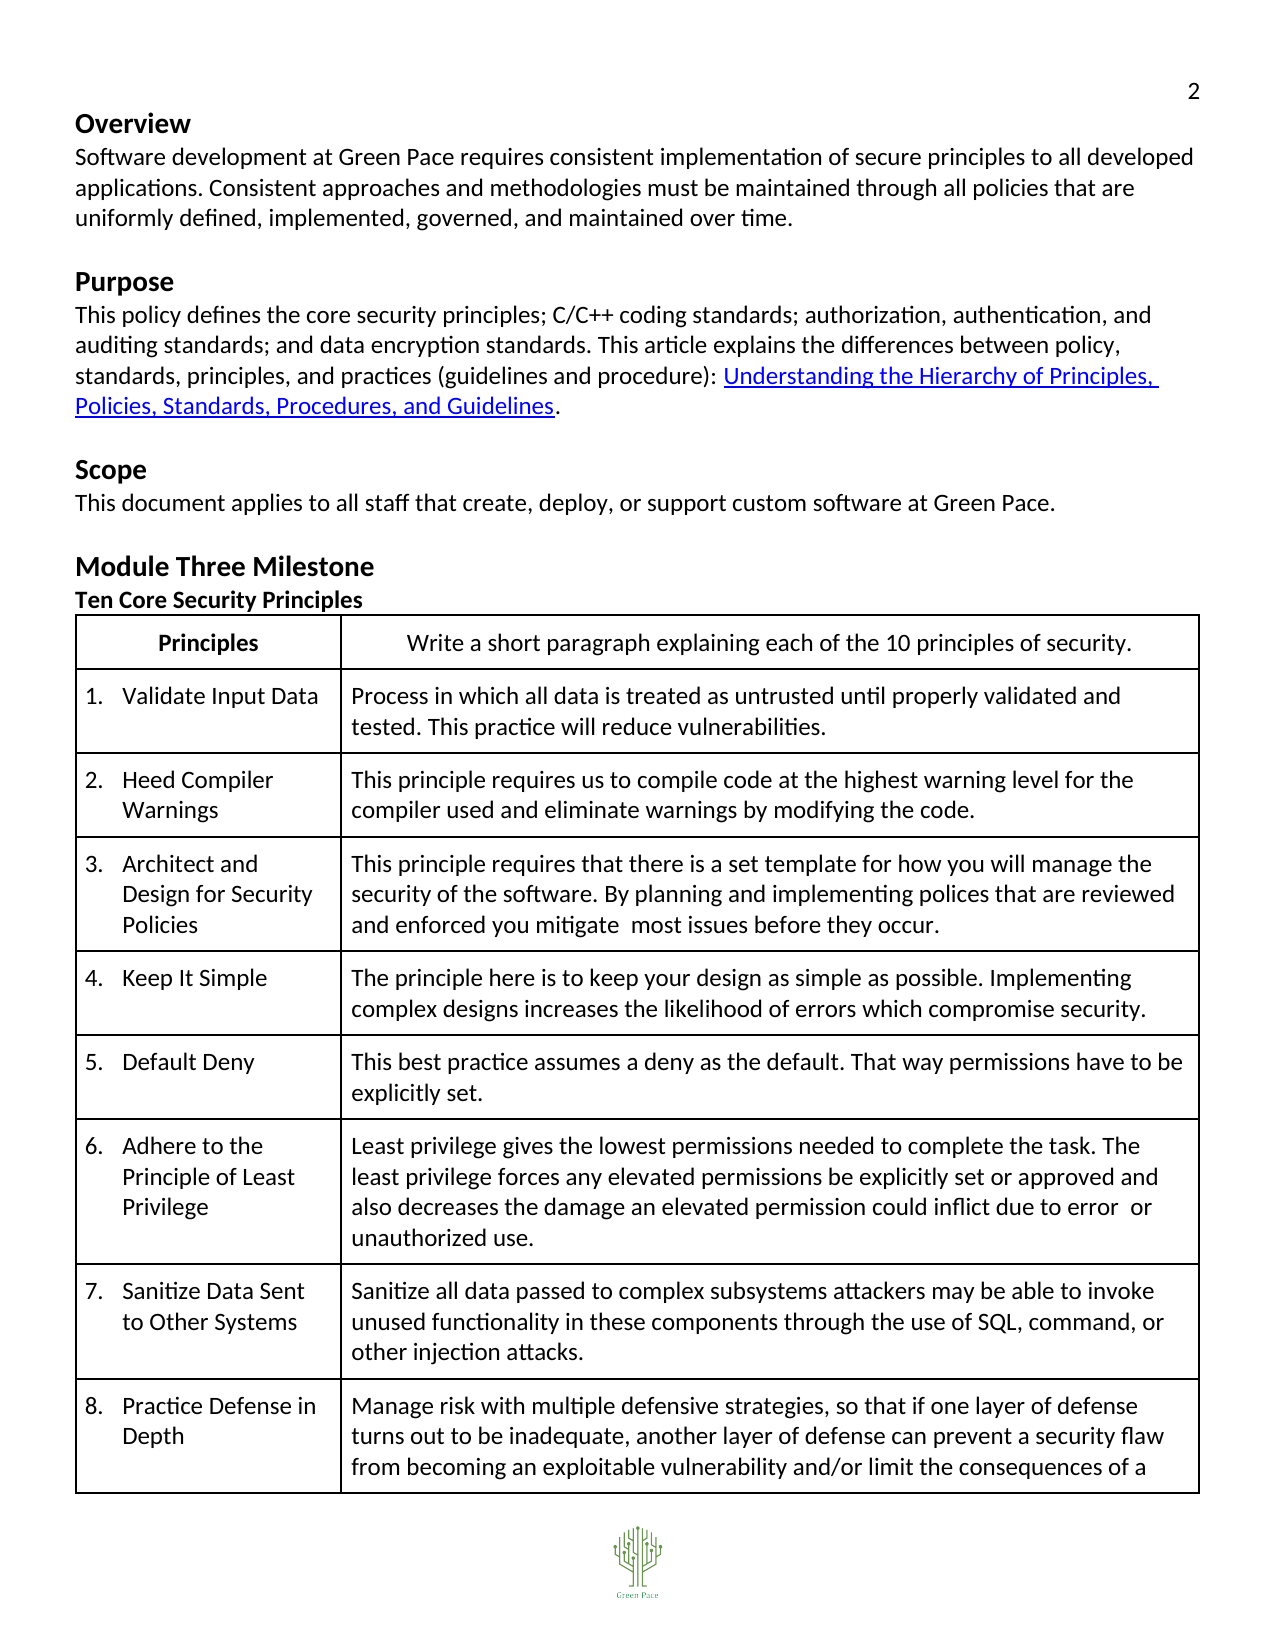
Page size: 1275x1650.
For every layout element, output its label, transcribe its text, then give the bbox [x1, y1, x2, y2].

table_cell The principle here is to keep your design as simple as possible. Implementing complex designs increases the likelihood of errors which compromise security. [342, 952, 1198, 1034]
subtitle Module Three Milestone [75, 548, 1200, 584]
table_cell Least privilege gives the lowest permissions needed to complete the task. The least privilege forces any elevated permissions be explicitly set or approved and also decreases the damage an elevated permission could inflict due to error or unauthorized use. [342, 1120, 1198, 1263]
text This policy defines the core security principles; C/C++ coding standards; authorization, authentication, and auditing standards; and data encryption standards. This article explains the differences between policy, standards, principles, and practices (guidelines and procedure): Understanding the Hierarchy of Principles, Policies, Standards, Procedures, and Guidelines. [75, 299, 1200, 421]
table_cell Sanitize all data passed to complex subsystems attackers may be able to invoke unused functionality in these components through the use of SQL, command, or other injection attacks. [342, 1265, 1198, 1377]
table_header Principles [77, 616, 340, 668]
table_header Write a short paragraph explaining each of the 10 principles of security. [342, 616, 1198, 668]
table_cell Sanitize Data Sent to Other Systems [77, 1265, 340, 1377]
table_cell Process in which all data is treated as untrusted until properly validated and tested. This practice will reduce vulnerabilities. [342, 670, 1198, 752]
table_cell This principle requires us to compile code at the highest warning level for the compiler used and eliminate warnings by modifying the code. [342, 754, 1198, 836]
subtitle Overview [75, 106, 1200, 141]
table_cell This best practice assumes a deny as the default. That way permissions have to be explicitly set. [342, 1036, 1198, 1118]
picture [605, 1521, 670, 1606]
table_cell Keep It Simple [77, 952, 340, 1034]
table_cell Practice Defense in Depth [77, 1380, 340, 1492]
table_cell Adhere to the Principle of Least Privilege [77, 1120, 340, 1263]
subtitle Ten Core Security Principles [75, 584, 1200, 614]
table_cell Architect and Design for Security Policies [77, 838, 340, 950]
subtitle Scope [75, 451, 1200, 487]
table_cell Default Deny [77, 1036, 340, 1118]
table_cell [342, 1380, 1198, 1492]
table_cell Heed Compiler Warnings [77, 754, 340, 836]
table_cell Validate Input Data [77, 670, 340, 752]
table_cell This principle requires that there is a set template for how you will manage the security of the software. By planning and implementing polices that are reviewed and enforced you mitigate most issues before they occur. [342, 838, 1198, 950]
text This document applies to all staff that create, deploy, or support custom software at Green Pace. [75, 487, 1200, 518]
text Software development at Green Pace requires consistent implementation of secure principles to all developed applications. Consistent approaches and methodologies must be maintained through all policies that are uniformly defined, implemented, governed, and maintained over time. [75, 141, 1200, 233]
subtitle Purpose [75, 263, 1200, 299]
